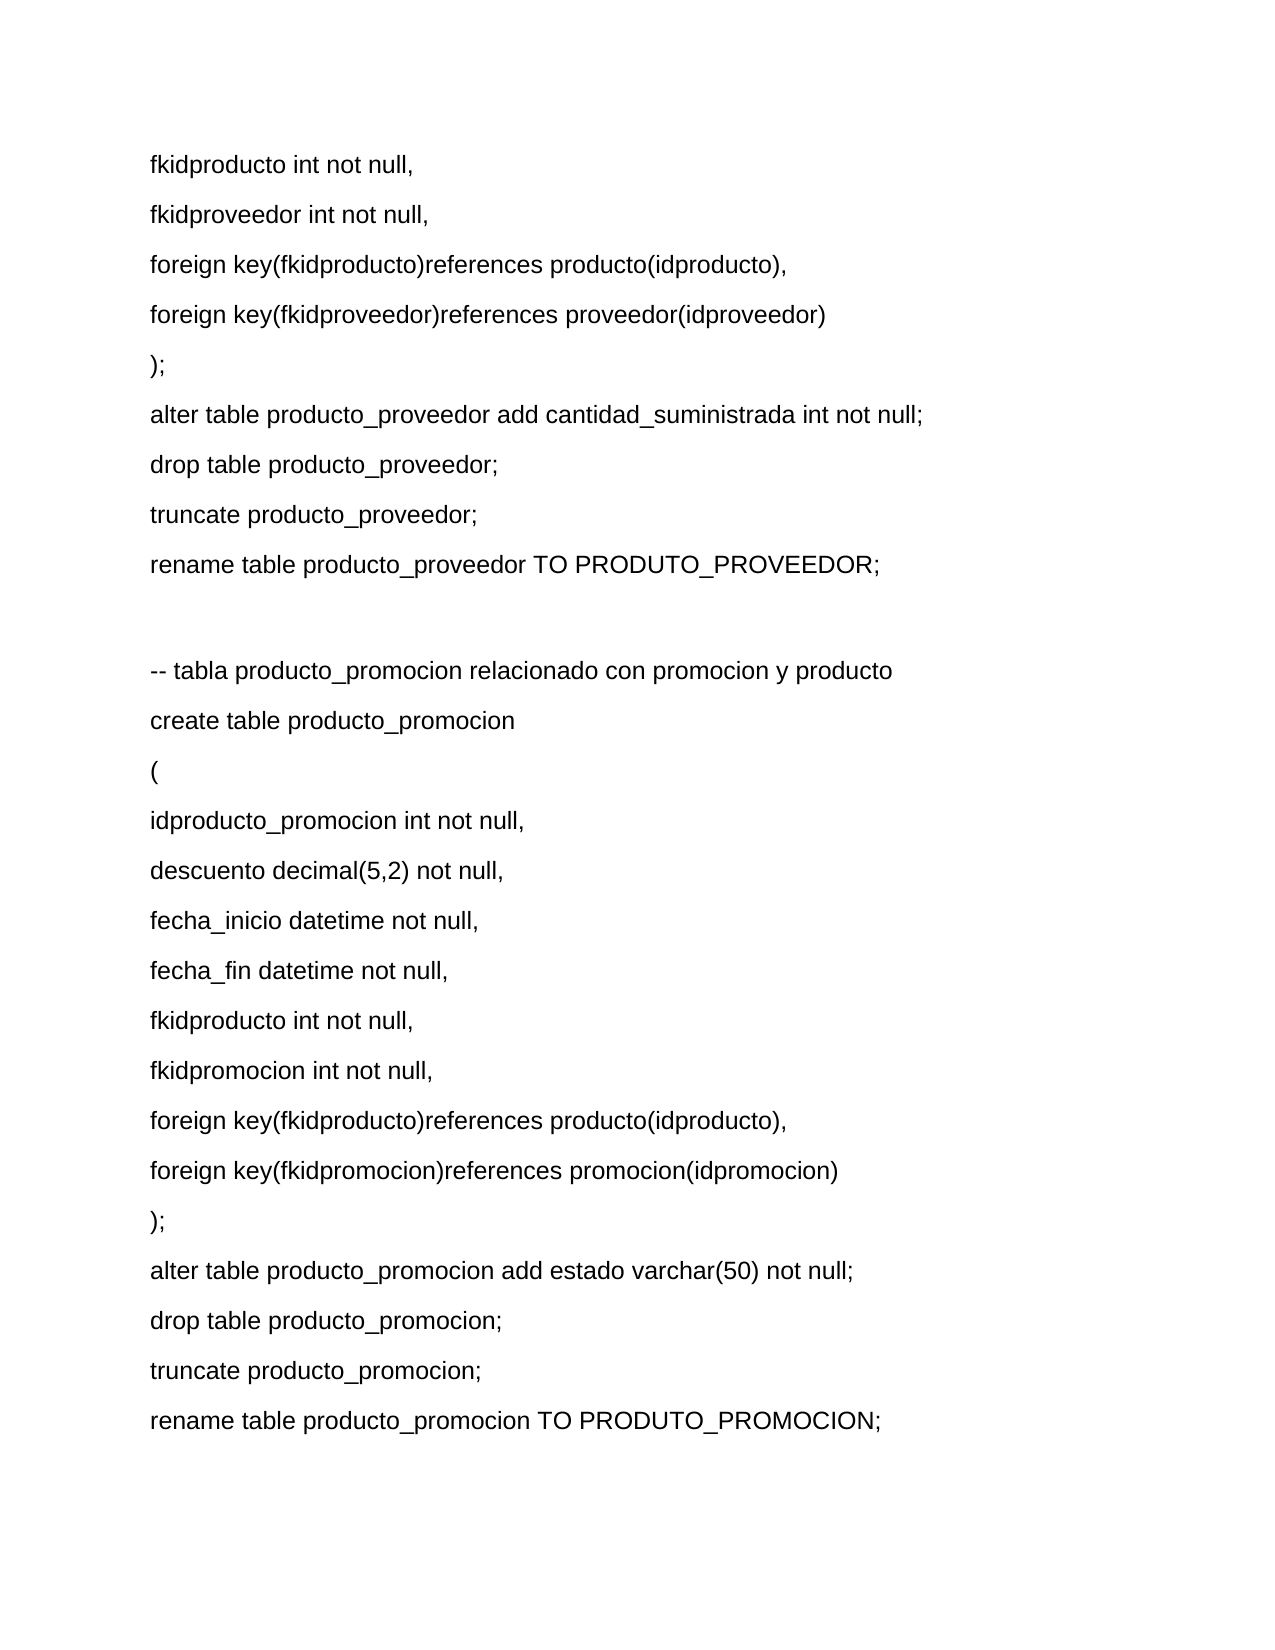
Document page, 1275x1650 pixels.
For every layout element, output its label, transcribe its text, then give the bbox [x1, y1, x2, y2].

text foreign key(fkidproveedor)references proveedor(idproveedor) [150, 300, 1125, 329]
text fecha_fin datetime not null, [150, 956, 1125, 985]
text truncate producto_promocion; [150, 1356, 1125, 1385]
text ); [150, 350, 1125, 379]
text drop table producto_promocion; [150, 1306, 1125, 1335]
text fkidproducto int not null, [150, 150, 1125, 179]
text drop table producto_proveedor; [150, 450, 1125, 479]
text fkidproveedor int not null, [150, 200, 1125, 229]
text foreign key(fkidproducto)references producto(idproducto), [150, 1106, 1125, 1135]
text fkidproducto int not null, [150, 1006, 1125, 1035]
text ); [150, 1206, 1125, 1235]
text create table producto_promocion [150, 706, 1125, 735]
text foreign key(fkidproducto)references producto(idproducto), [150, 250, 1125, 279]
text fkidpromocion int not null, [150, 1056, 1125, 1085]
text fecha_inicio datetime not null, [150, 906, 1125, 935]
text descuento decimal(5,2) not null, [150, 856, 1125, 885]
text foreign key(fkidpromocion)references promocion(idpromocion) [150, 1156, 1125, 1185]
text idproducto_promocion int not null, [150, 806, 1125, 835]
text rename table producto_promocion TO PRODUTO_PROMOCION; [150, 1406, 1125, 1435]
text ( [150, 756, 1125, 785]
text alter table producto_promocion add estado varchar(50) not null; [150, 1256, 1125, 1285]
text alter table producto_proveedor add cantidad_suministrada int not null; [150, 400, 1125, 429]
text rename table producto_proveedor TO PRODUTO_PROVEEDOR; [150, 550, 1125, 579]
text truncate producto_proveedor; [150, 500, 1125, 529]
text -- tabla producto_promocion relacionado con promocion y producto [150, 656, 1125, 685]
